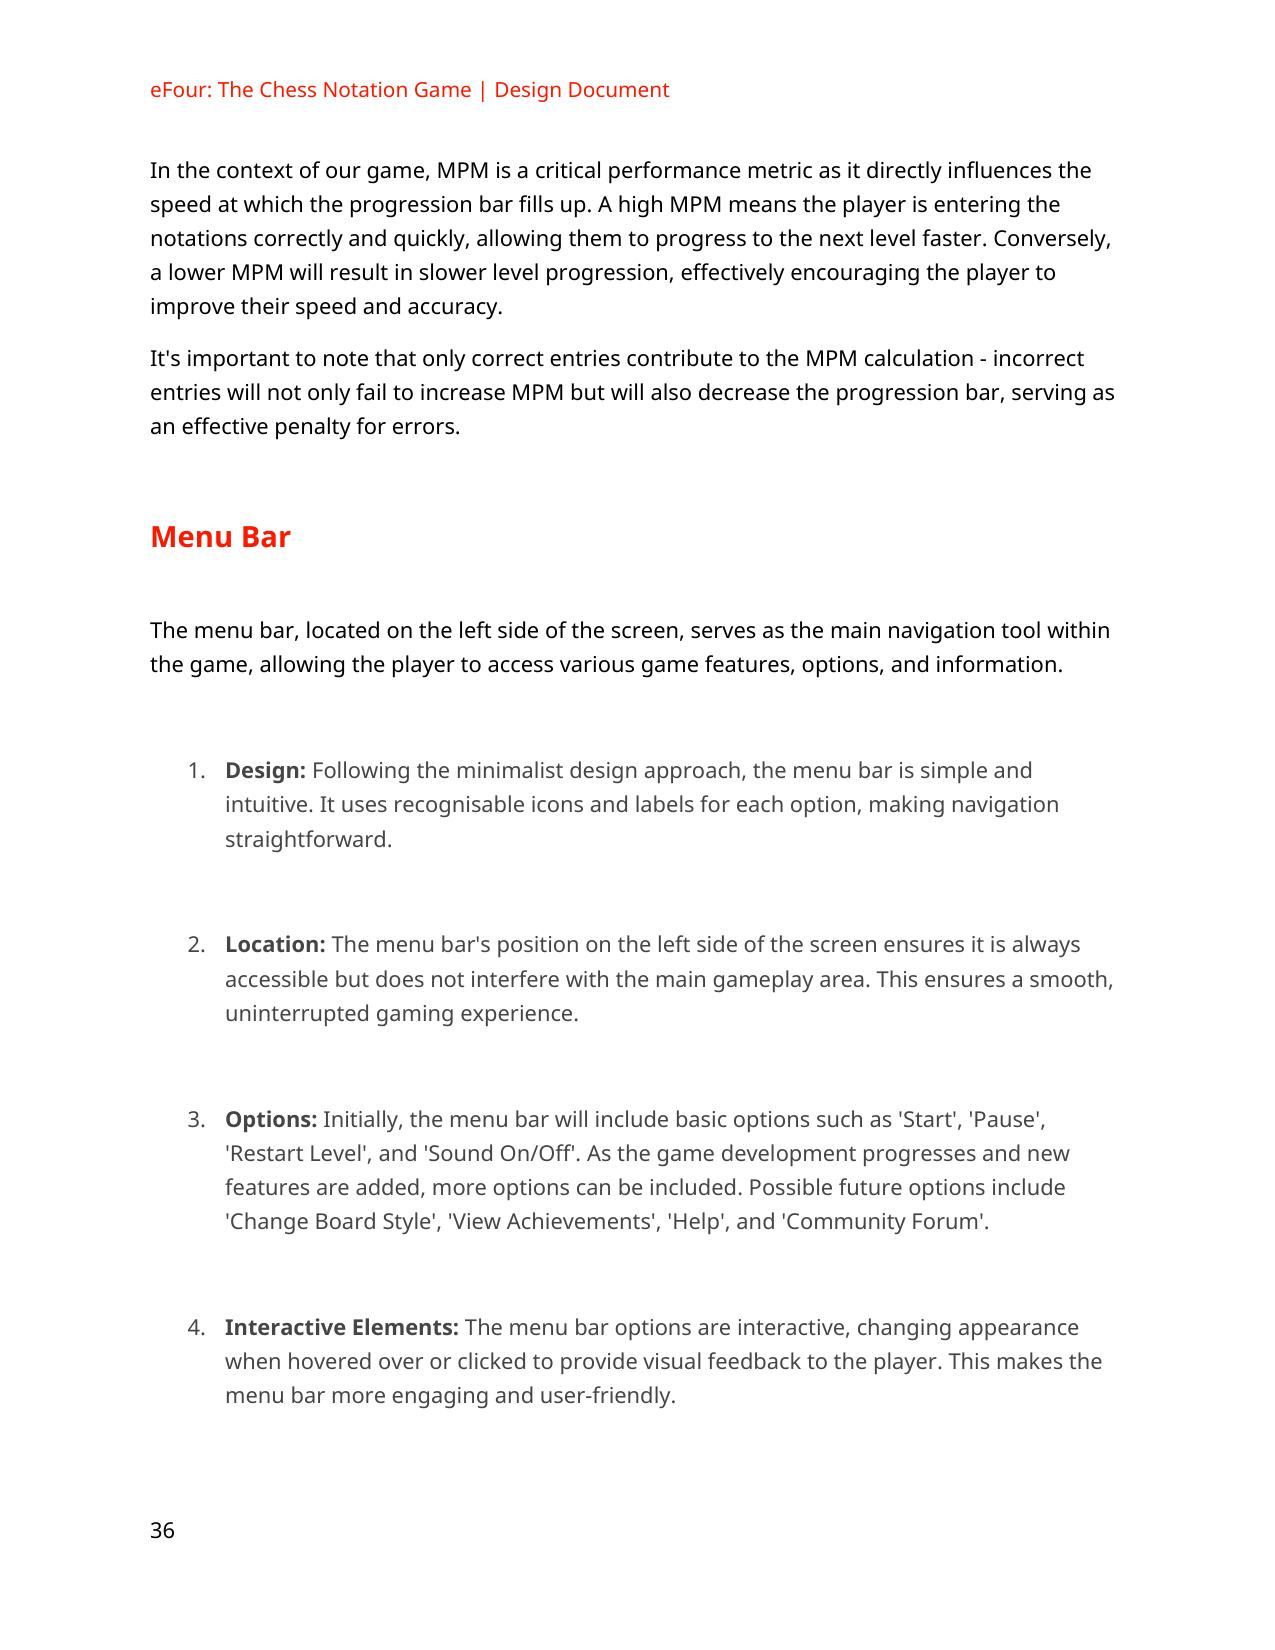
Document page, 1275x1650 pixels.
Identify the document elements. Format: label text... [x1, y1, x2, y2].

text In the context of our game, MPM is a critical performance metric as it directly influences the speed at which the progression bar fills up. A high MPM means the player is entering the notations correctly and quickly, allowing them to progress to the next level faster. Conversely, a lower MPM will result in slower level progression, effectively encouraging the player to improve their speed and accuracy. [150, 155, 1125, 320]
list Interactive Elements: The menu bar options are interactive, changing appearance when hovered over or clicked to provide visual feedback to the player. This makes the menu bar more engaging and user-friendly. [187, 1312, 1125, 1410]
text The menu bar, located on the left side of the screen, serves as the main navigation tool within the game, allowing the player to access various game features, options, and information. [150, 615, 1125, 679]
subtitle Menu Bar [150, 517, 1125, 556]
text It's important to note that only correct entries contribute to the MPM calculation - incorrect entries will not only fail to increase MPM but will also decrease the progression bar, serving as an effective penalty for errors. [150, 343, 1125, 441]
list Location: The menu bar's position on the left side of the screen ensures it is always accessible but does not interfere with the main gameplay area. This ensures a smooth, uninterrupted gaming experience. [187, 929, 1125, 1027]
list Design: Following the minimalist design approach, the menu bar is simple and intuitive. It uses recognisable icons and labels for each option, making navigation straightforward. [187, 755, 1125, 853]
list Options: Initially, the menu bar will include basic options such as 'Start', 'Pause', 'Restart Level', and 'Sound On/Off'. As the game development progresses and new features are added, more options can be included. Possible future options include 'Change Board Style', 'View Achievements', 'Help', and 'Community Forum'. [187, 1103, 1125, 1236]
